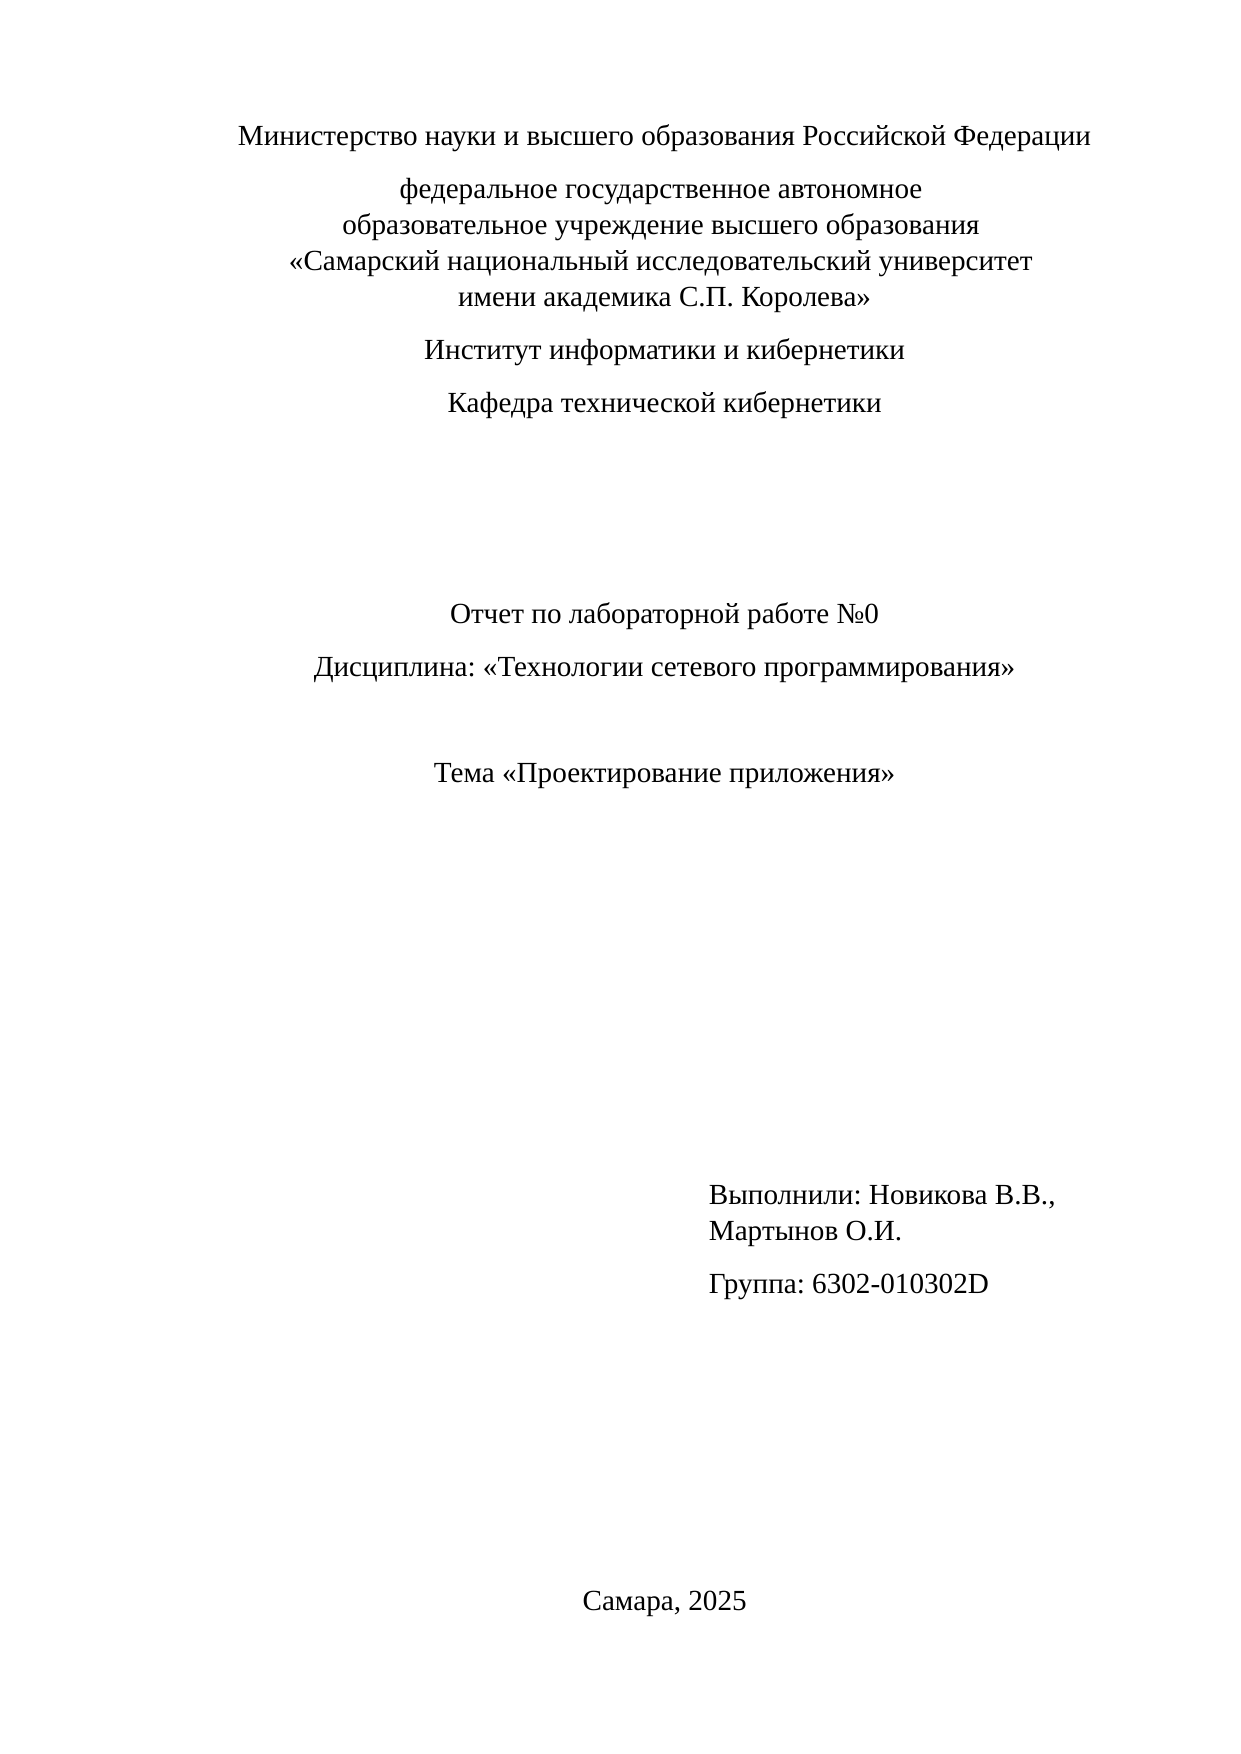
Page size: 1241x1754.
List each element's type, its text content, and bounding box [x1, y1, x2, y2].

text Кафедра технической кибернетики [177, 385, 1152, 418]
text Дисциплина: «Технологии сетевого программирования» [177, 649, 1152, 683]
text Министерство науки и высшего образования Российской Федерации [177, 118, 1152, 152]
text Группа: 6302-010302D [709, 1266, 1152, 1300]
text Тема «Проектирование приложения» [177, 755, 1152, 788]
text федеральное государственное автономное образовательное учреждение высшего образования «Самарский национальный исследовательский университет имени академика С.П. Королева» [177, 171, 1152, 313]
text Самара, 2025 [177, 1583, 1152, 1617]
text Отчет по лабораторной работе №0 [177, 596, 1152, 630]
text Выполнили: Новикова В.В., Мартынов О.И. [709, 1177, 1152, 1247]
text Институт информатики и кибернетики [177, 332, 1152, 366]
